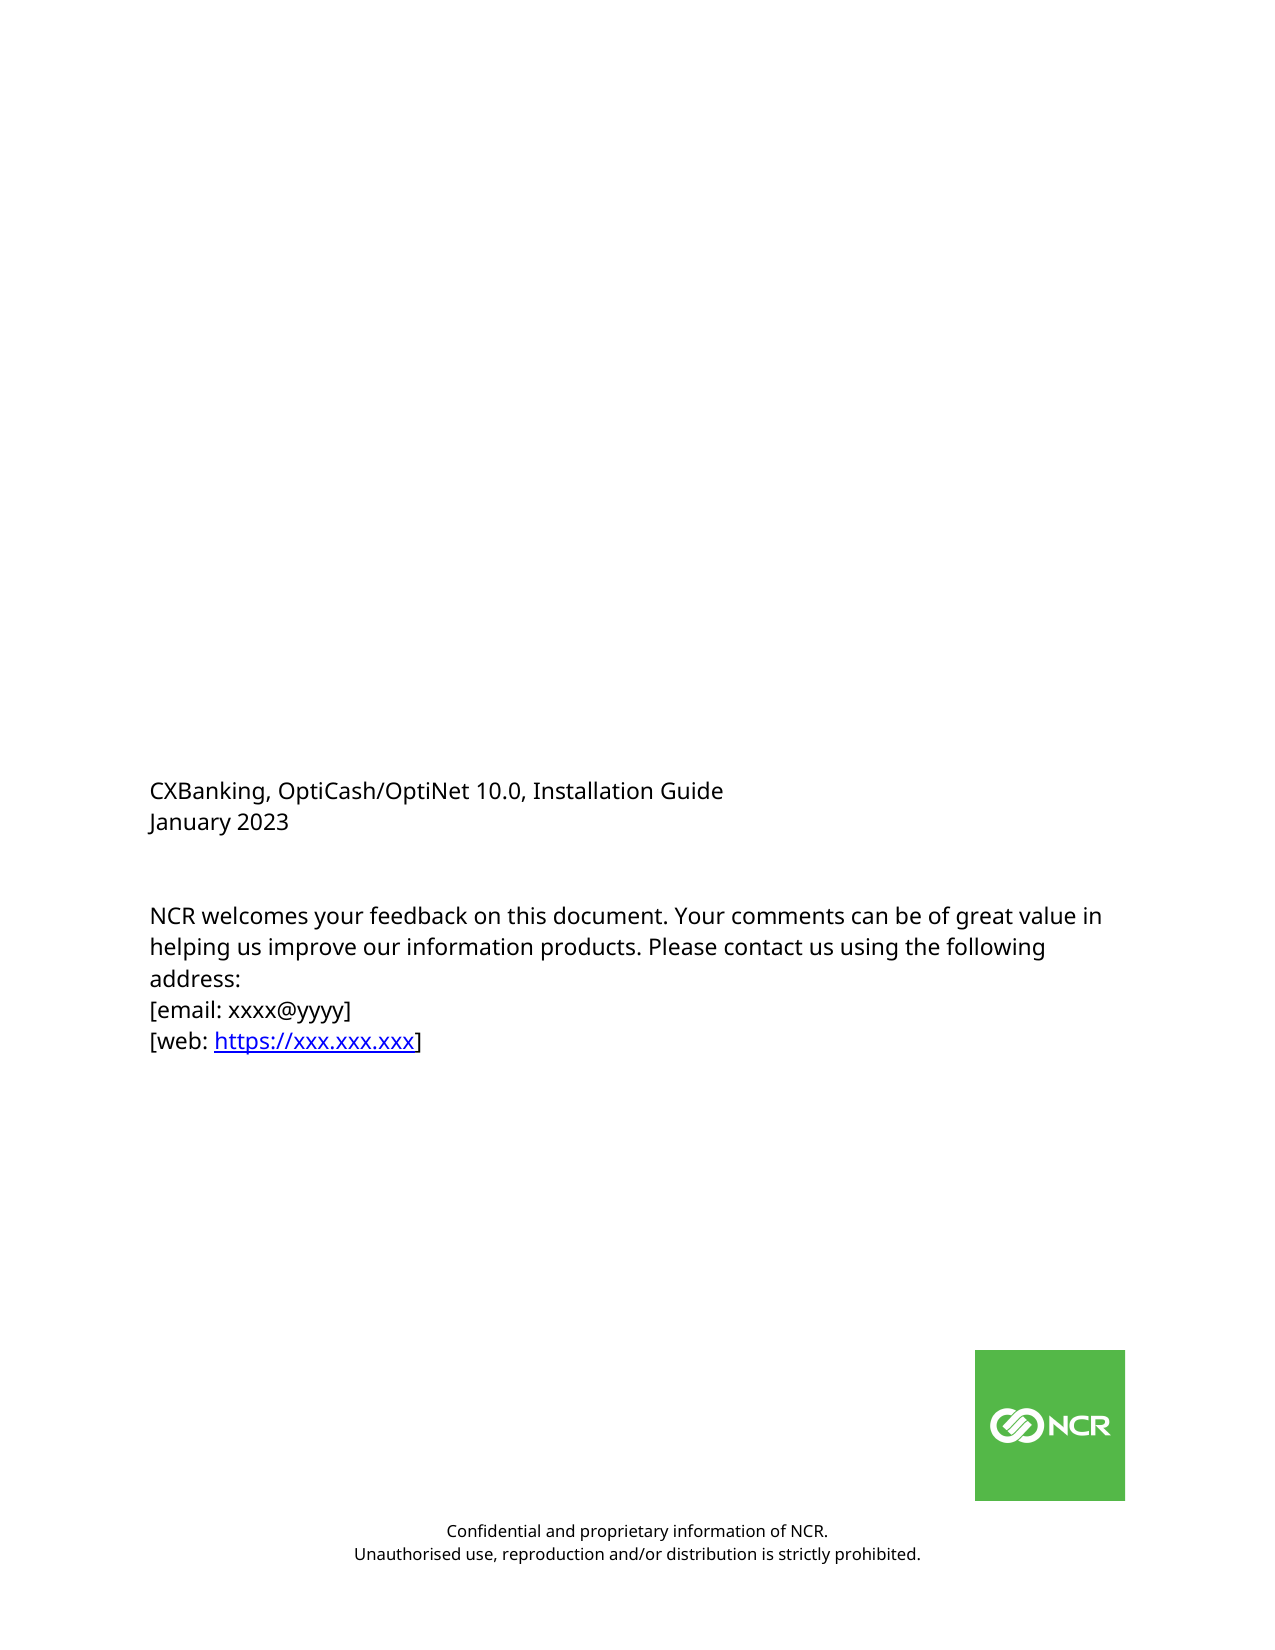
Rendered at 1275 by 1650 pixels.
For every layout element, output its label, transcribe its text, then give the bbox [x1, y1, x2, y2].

text [web: https://xxx.xxx.xxx] [149, 1025, 1126, 1056]
text [email: xxxx@yyyy] [149, 994, 1126, 1025]
text NCR welcomes your feedback on this document. Your comments can be of great value in helping us improve our information products. Please contact us using the following address: [149, 900, 1126, 994]
text CXBanking, OptiCash/OptiNet 10.0, Installation Guide [149, 775, 1126, 806]
text January 2023 [149, 806, 1126, 837]
picture [975, 1350, 1125, 1501]
